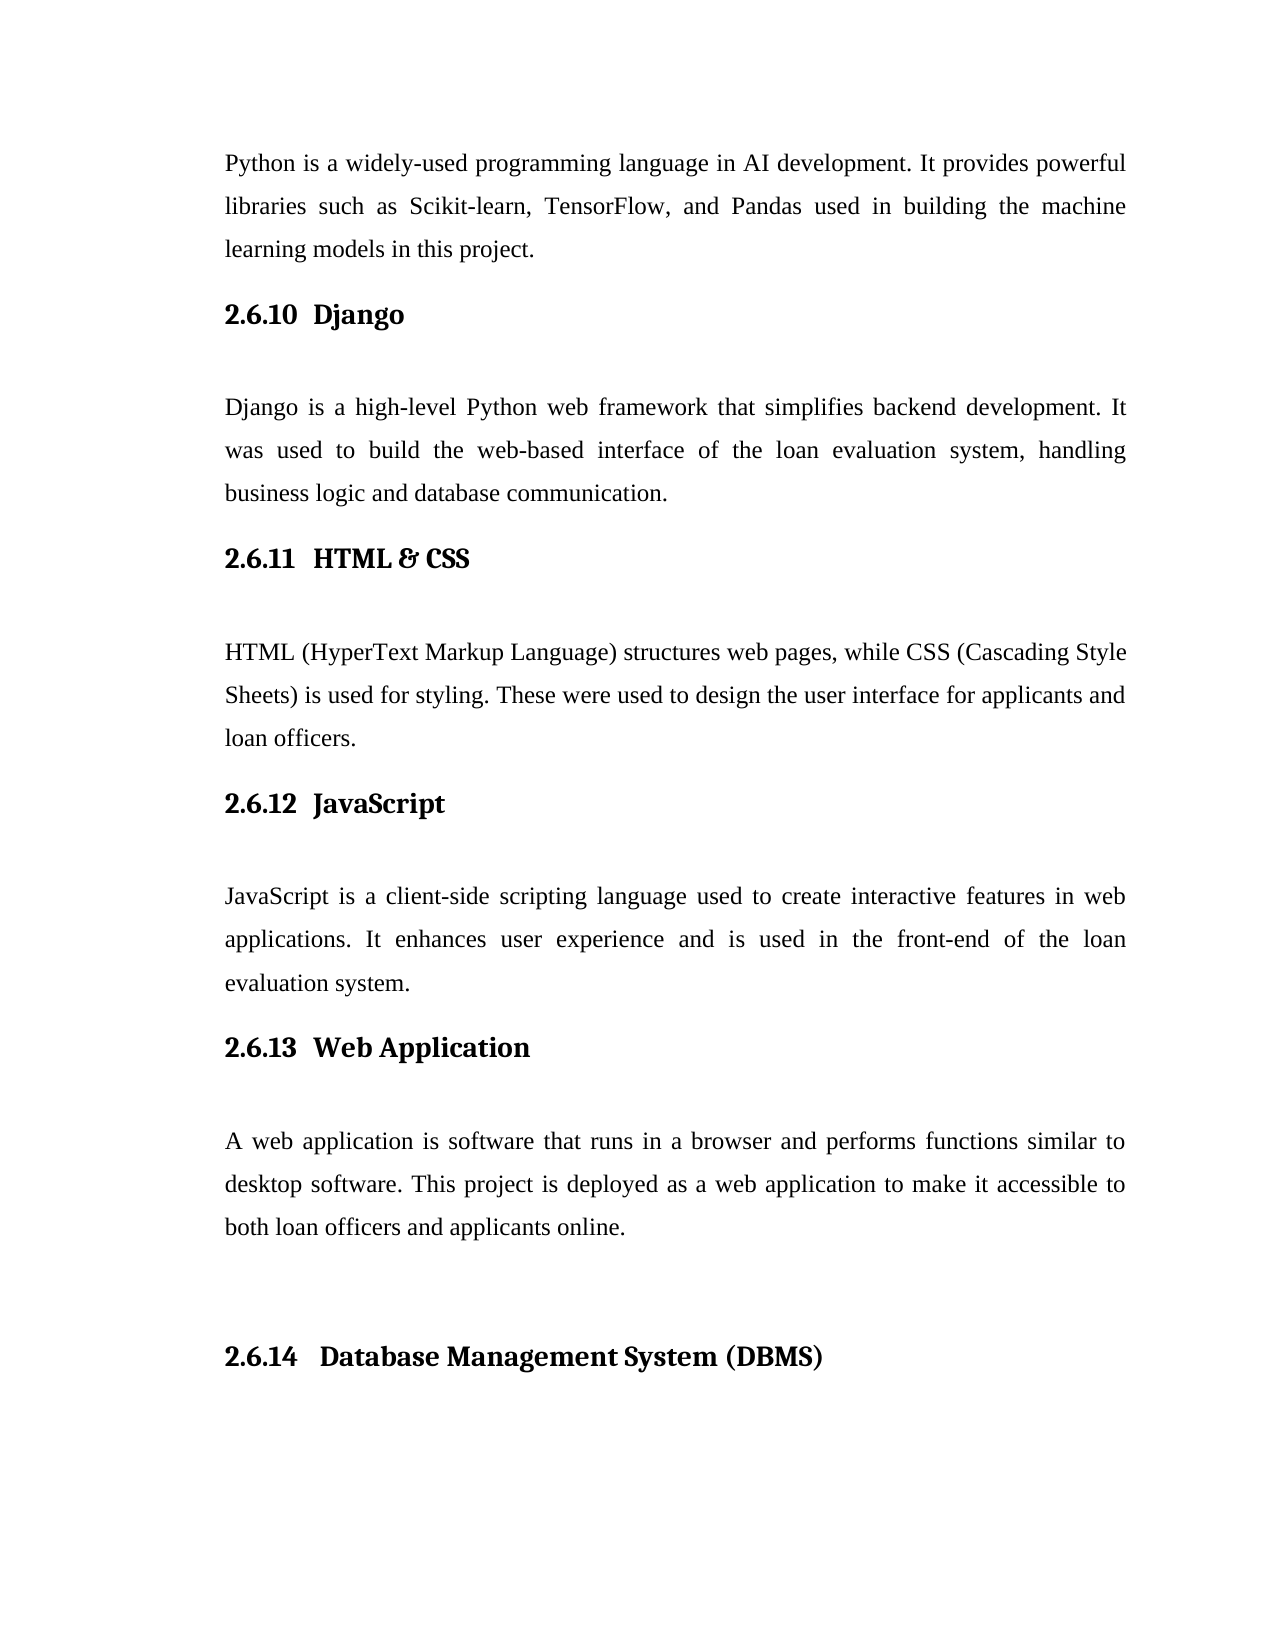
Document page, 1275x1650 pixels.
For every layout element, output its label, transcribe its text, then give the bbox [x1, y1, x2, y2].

subtitle JavaScript [224, 787, 1127, 821]
text HTML (HyperText Markup Language) structures web pages, while CSS (Cascading Style Sheets) is used for styling. These were used to design the user interface for applicants and loan officers. [224, 637, 1127, 752]
subtitle Web Application [224, 1032, 1127, 1065]
text A web application is software that runs in a browser and performs functions similar to desktop software. This project is deployed as a web application to make it accessible to both loan officers and applicants online. [224, 1126, 1127, 1241]
text Django is a high-level Python web framework that simplifies backend development. It was used to build the web-based interface of the loan evaluation system, handling business logic and database communication. [224, 392, 1127, 507]
subtitle Django [224, 298, 1127, 331]
text JavaScript is a client-side scripting language used to create interactive features in web applications. It enhances user experience and is used in the front-end of the loan evaluation system. [224, 881, 1127, 996]
text Python is a widely-used programming language in AI development. It provides powerful libraries such as Scikit-learn, TensorFlow, and Pandas used in building the machine learning models in this project. [224, 148, 1127, 263]
subtitle HTML & CSS [224, 542, 1127, 576]
subtitle Database Management System (DBMS) [224, 1340, 1127, 1374]
